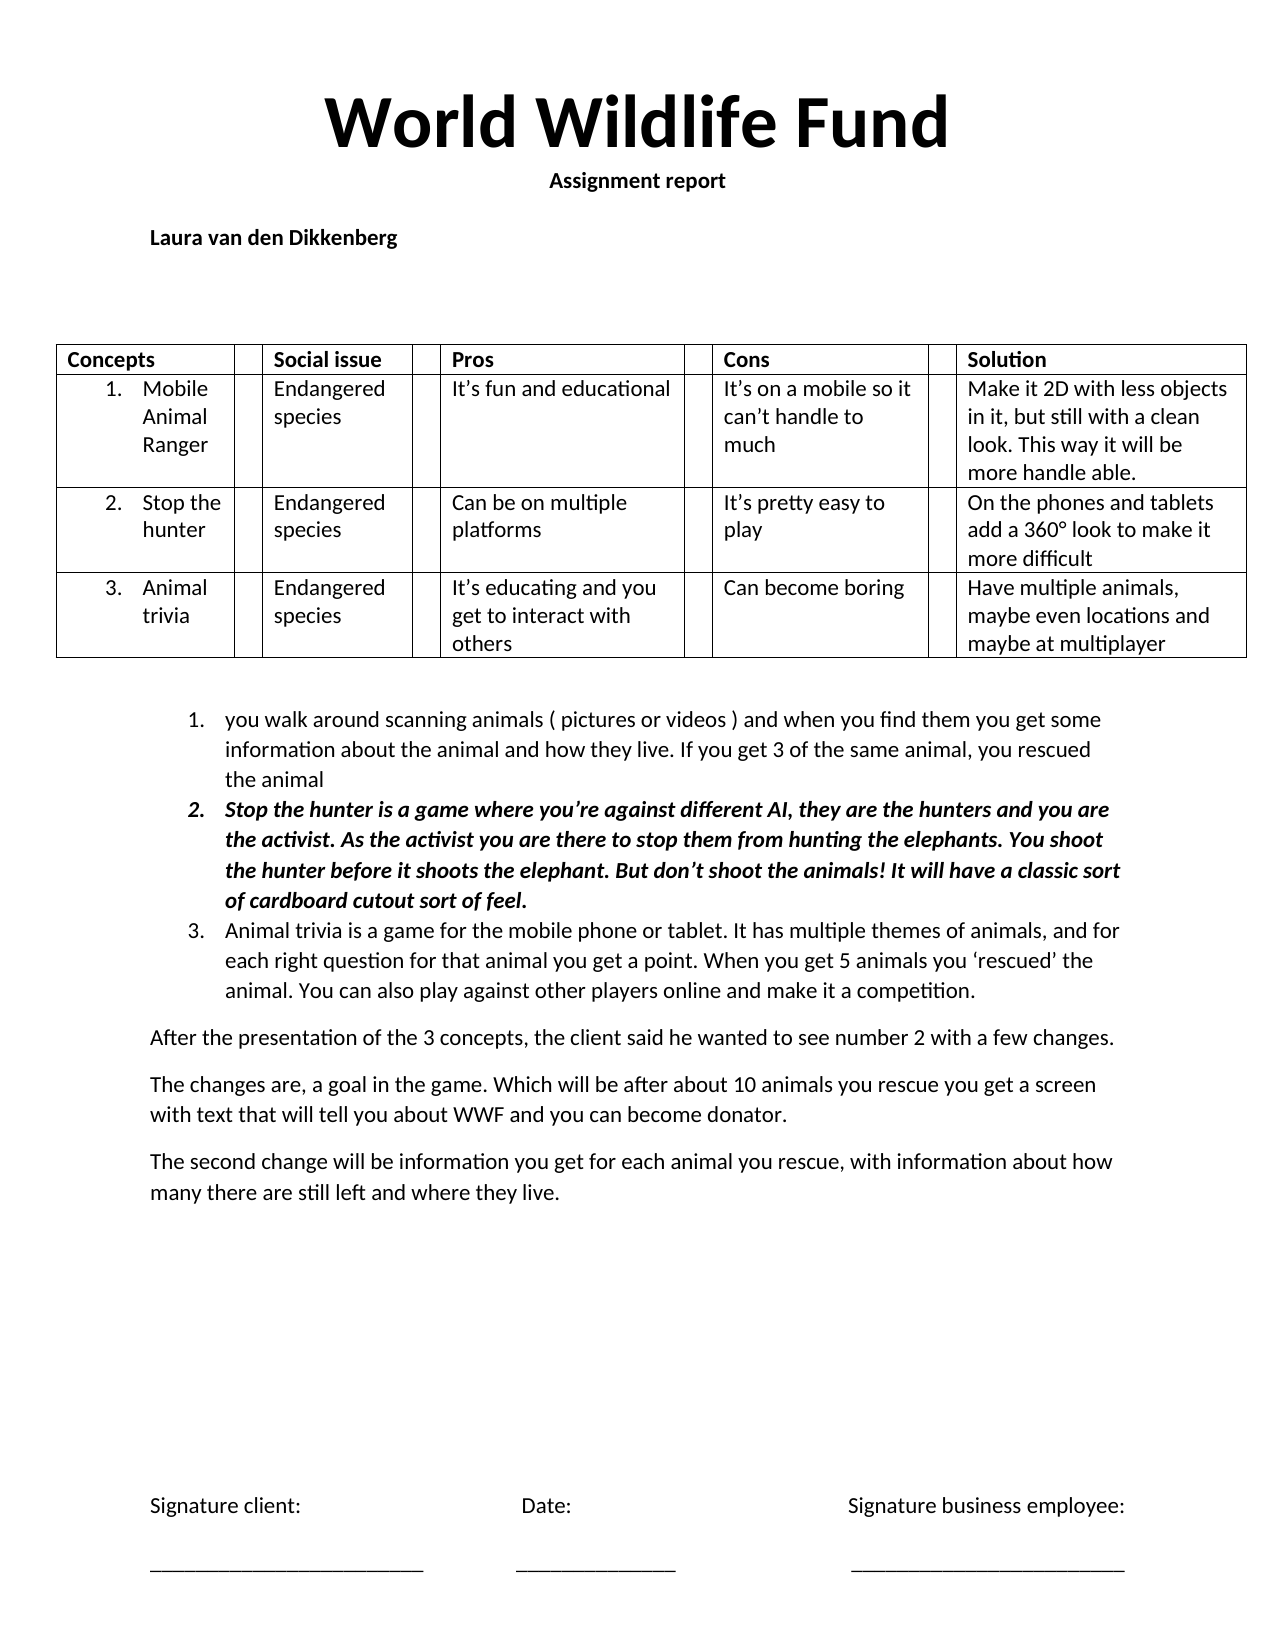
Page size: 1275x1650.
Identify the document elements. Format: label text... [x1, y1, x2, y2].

table_cell It’s educating and you get to interact with others [441, 573, 684, 657]
table_cell On the phones and tablets add a 360° look to make it more difficult [957, 488, 1246, 572]
table_cell Make it 2D with less objects in it, but still with a clean look. This way it will be more handle able. [957, 375, 1246, 487]
list you walk around scanning animals ( pictures or videos ) and when you find them you get some information about the animal and how they live. If you get 3 of the same animal, you rescued the animal [187, 705, 1125, 793]
table_cell Animal trivia [57, 573, 234, 657]
list Stop the hunter is a game where you’re against different AI, they are the hunters and you are the activist. As the activist you are there to stop them from hunting the elephants. You shoot the hunter before it shoots the elephant. But don’t shoot the animals! It will have a classic sort of cardboard cutout sort of feel. [187, 795, 1125, 914]
table_cell Endangered species [263, 488, 412, 572]
table_cell Can be on multiple platforms [441, 488, 684, 572]
table_cell [685, 573, 712, 657]
table_cell Endangered species [263, 375, 412, 487]
table_header Pros [441, 345, 684, 373]
table_header Social issue [263, 345, 412, 373]
table_cell Can become boring [713, 573, 928, 657]
table_cell Endangered species [263, 573, 412, 657]
table_cell [929, 375, 956, 487]
table_cell [685, 375, 712, 487]
table_cell Have multiple animals, maybe even locations and maybe at multiplayer [957, 573, 1246, 657]
table_cell It’s fun and educational [441, 375, 684, 487]
table_header [413, 345, 440, 373]
table_cell Mobile Animal Ranger [57, 375, 234, 487]
table_cell [685, 488, 712, 572]
table_cell [413, 488, 440, 572]
table_header [685, 345, 712, 373]
table_cell [413, 375, 440, 487]
text After the presentation of the 3 concepts, the client said he wanted to see number 2 with a few changes. [150, 1023, 1125, 1051]
table_header [235, 345, 262, 373]
text The changes are, a goal in the game. Which will be after about 10 animals you rescue you get a screen with text that will tell you about WWF and you can become donator. [150, 1070, 1125, 1128]
table_header Solution [957, 345, 1246, 373]
text The second change will be information you get for each animal you rescue, with information about how many there are still left and where they live. [150, 1147, 1125, 1206]
table_header Concepts [57, 345, 234, 373]
table_cell [929, 573, 956, 657]
table_cell It’s on a mobile so it can’t handle to much [713, 375, 928, 487]
table_cell [235, 488, 262, 572]
table_cell [413, 573, 440, 657]
table_header [929, 345, 956, 373]
table_cell [235, 573, 262, 657]
list Animal trivia is a game for the mobile phone or tablet. It has multiple themes of animals, and for each right question for that animal you get a point. When you get 5 animals you ‘rescued’ the animal. You can also play against other players online and make it a competition. [187, 916, 1125, 1004]
table_header Cons [713, 345, 928, 373]
table_cell [235, 375, 262, 487]
table_cell [929, 488, 956, 572]
table_cell It’s pretty easy to play [713, 488, 928, 572]
table_cell Stop the hunter [57, 488, 234, 572]
